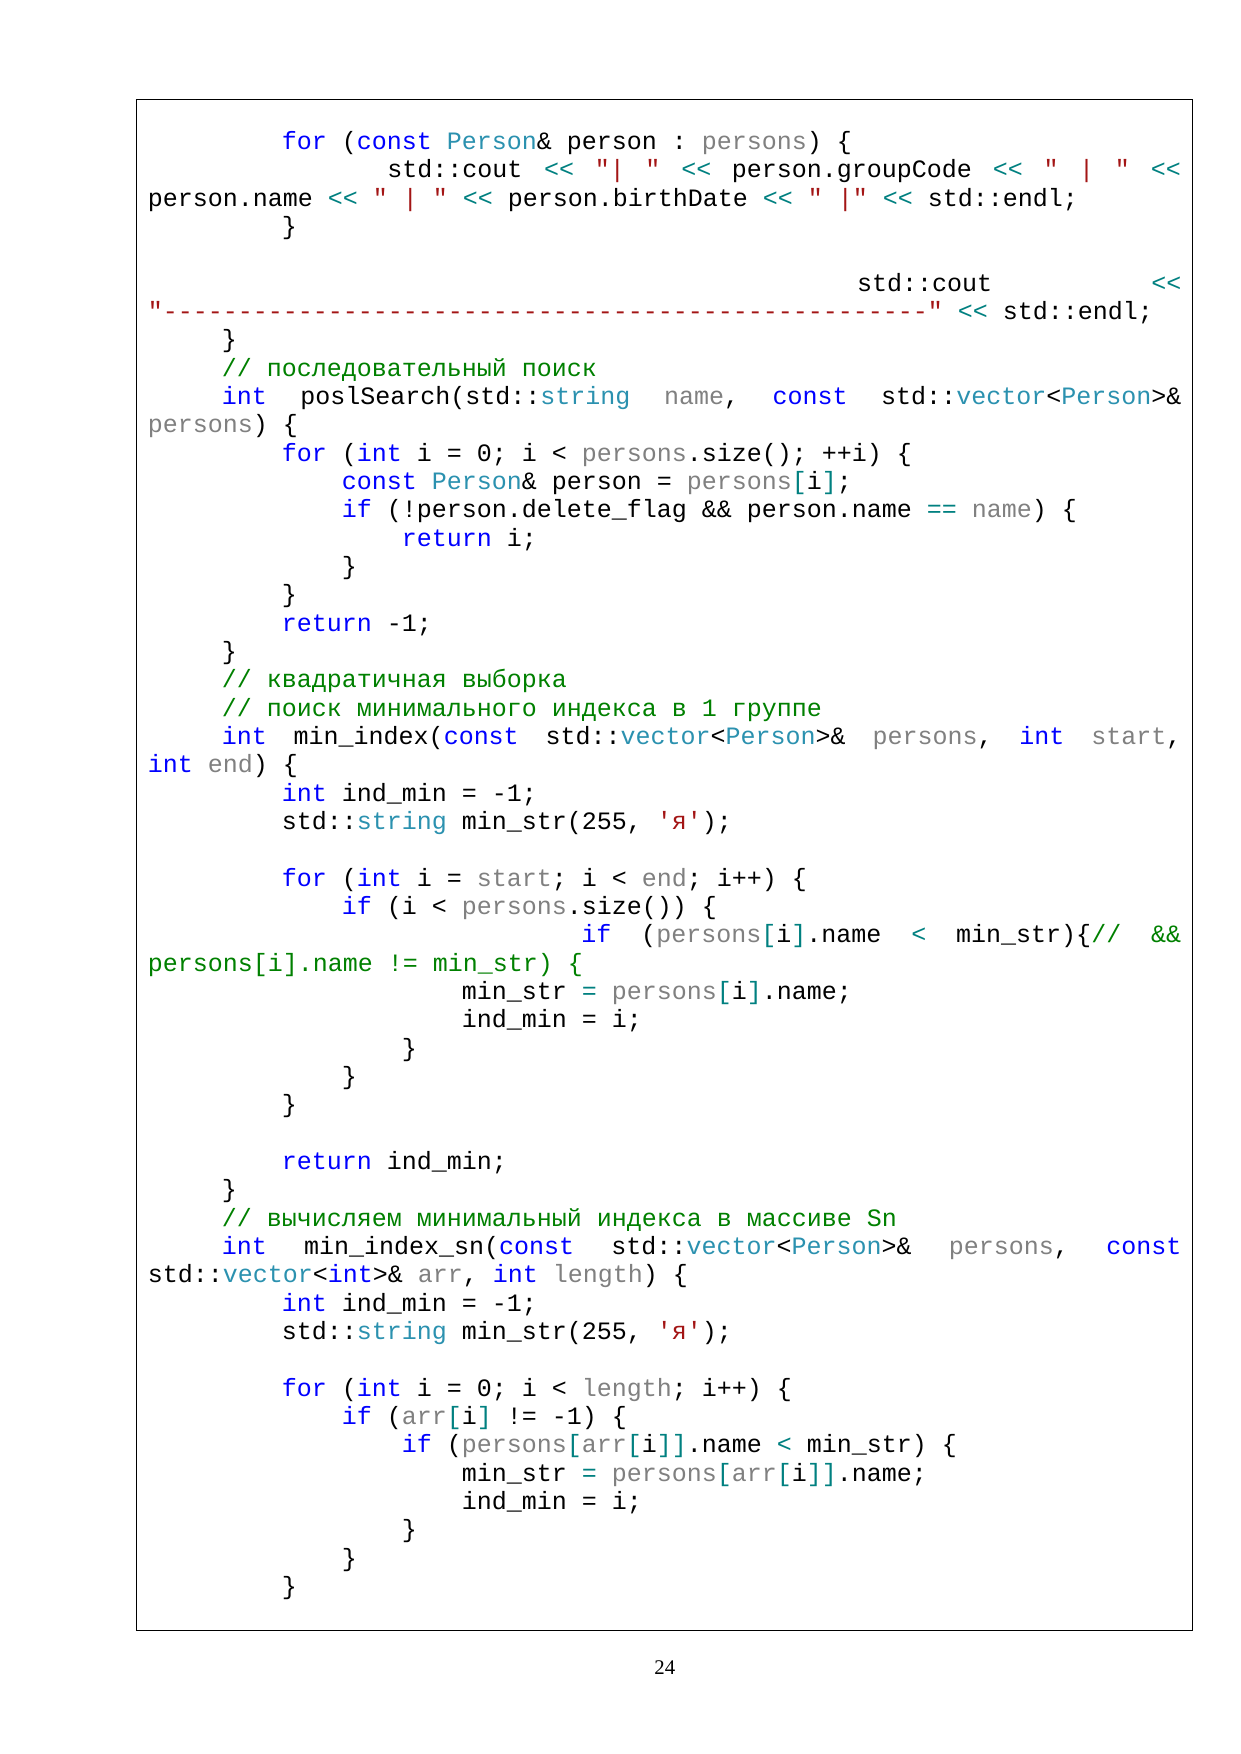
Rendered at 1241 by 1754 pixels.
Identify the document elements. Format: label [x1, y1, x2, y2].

table_header [137, 100, 1192, 1630]
